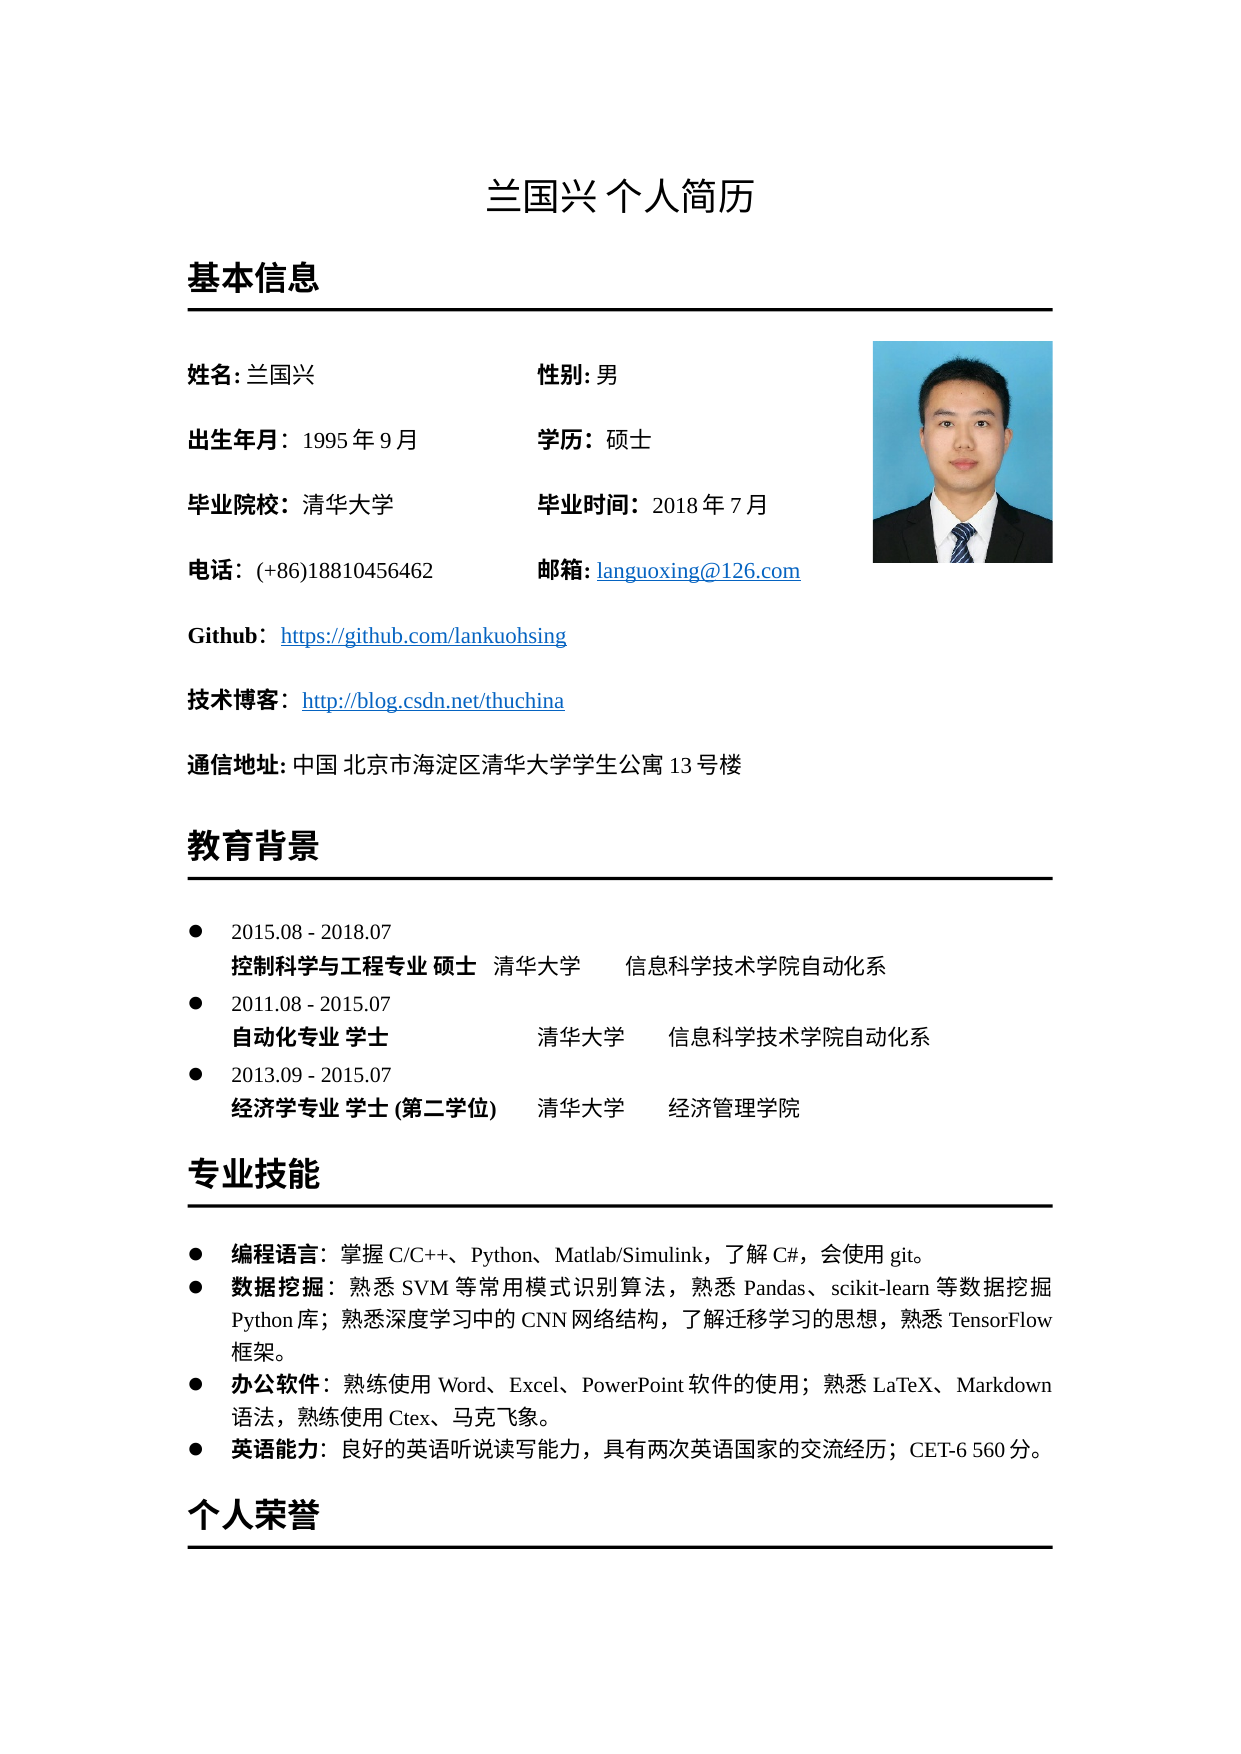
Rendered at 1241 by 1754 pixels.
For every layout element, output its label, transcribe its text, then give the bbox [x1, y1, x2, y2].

picture [872, 341, 1053, 563]
list 编程语言：掌握C/C++、Python、Matlab/Simulink，了解C#，会使用git。 [187, 1237, 1053, 1269]
text 经济学专业 学士 (第二学位) 清华大学 经济管理学院 [231, 1091, 1053, 1123]
text 教育背景 [187, 812, 1053, 876]
text 个人荣誉 [187, 1481, 1053, 1545]
text 控制科学与工程专业 硕士 清华大学 信息科学技术学院自动化系 [187, 948, 1053, 981]
text 姓名: 兰国兴 性别: 男 [187, 341, 872, 406]
list 2013.09 - 2015.07 [187, 1058, 1053, 1091]
text 基本信息 [187, 243, 1053, 308]
text 通信地址: 中国 北京市海淀区清华大学学生公寓13号楼 [187, 731, 1053, 796]
list 2015.08 - 2018.07 [187, 916, 1053, 948]
title 兰国兴 个人简历 [187, 162, 1053, 227]
text 电话：(+86)18810456462 邮箱: languoxing@126.com [187, 536, 1053, 601]
text 自动化专业 学士 清华大学 信息科学技术学院自动化系 [187, 1019, 1053, 1052]
text 毕业院校：清华大学 毕业时间：2018年7月 [187, 471, 872, 536]
text 技术博客：http://blog.csdn.net/thuchina [187, 666, 1053, 731]
text 专业技能 [187, 1139, 1053, 1204]
list 数据挖掘：熟悉SVM等常用模式识别算法，熟悉Pandas、scikit-learn等数据挖掘Python库；熟悉深度学习中的CNN网络结构，了解迁移学习的思想，熟悉TensorFlow框架。 [187, 1269, 1053, 1367]
text 出生年月：1995年9月 学历：硕士 [187, 406, 872, 471]
list 英语能力：良好的英语听说读写能力，具有两次英语国家的交流经历；CET-6 560分。 [187, 1432, 1053, 1464]
list 2011.08 - 2015.07 [187, 987, 1053, 1019]
list 办公软件：熟练使用Word、Excel、PowerPoint软件的使用；熟悉LaTeX、Markdown语法，熟练使用Ctex、马克飞象。 [187, 1367, 1053, 1432]
text Github：https://github.com/lankuohsing [187, 601, 1053, 666]
